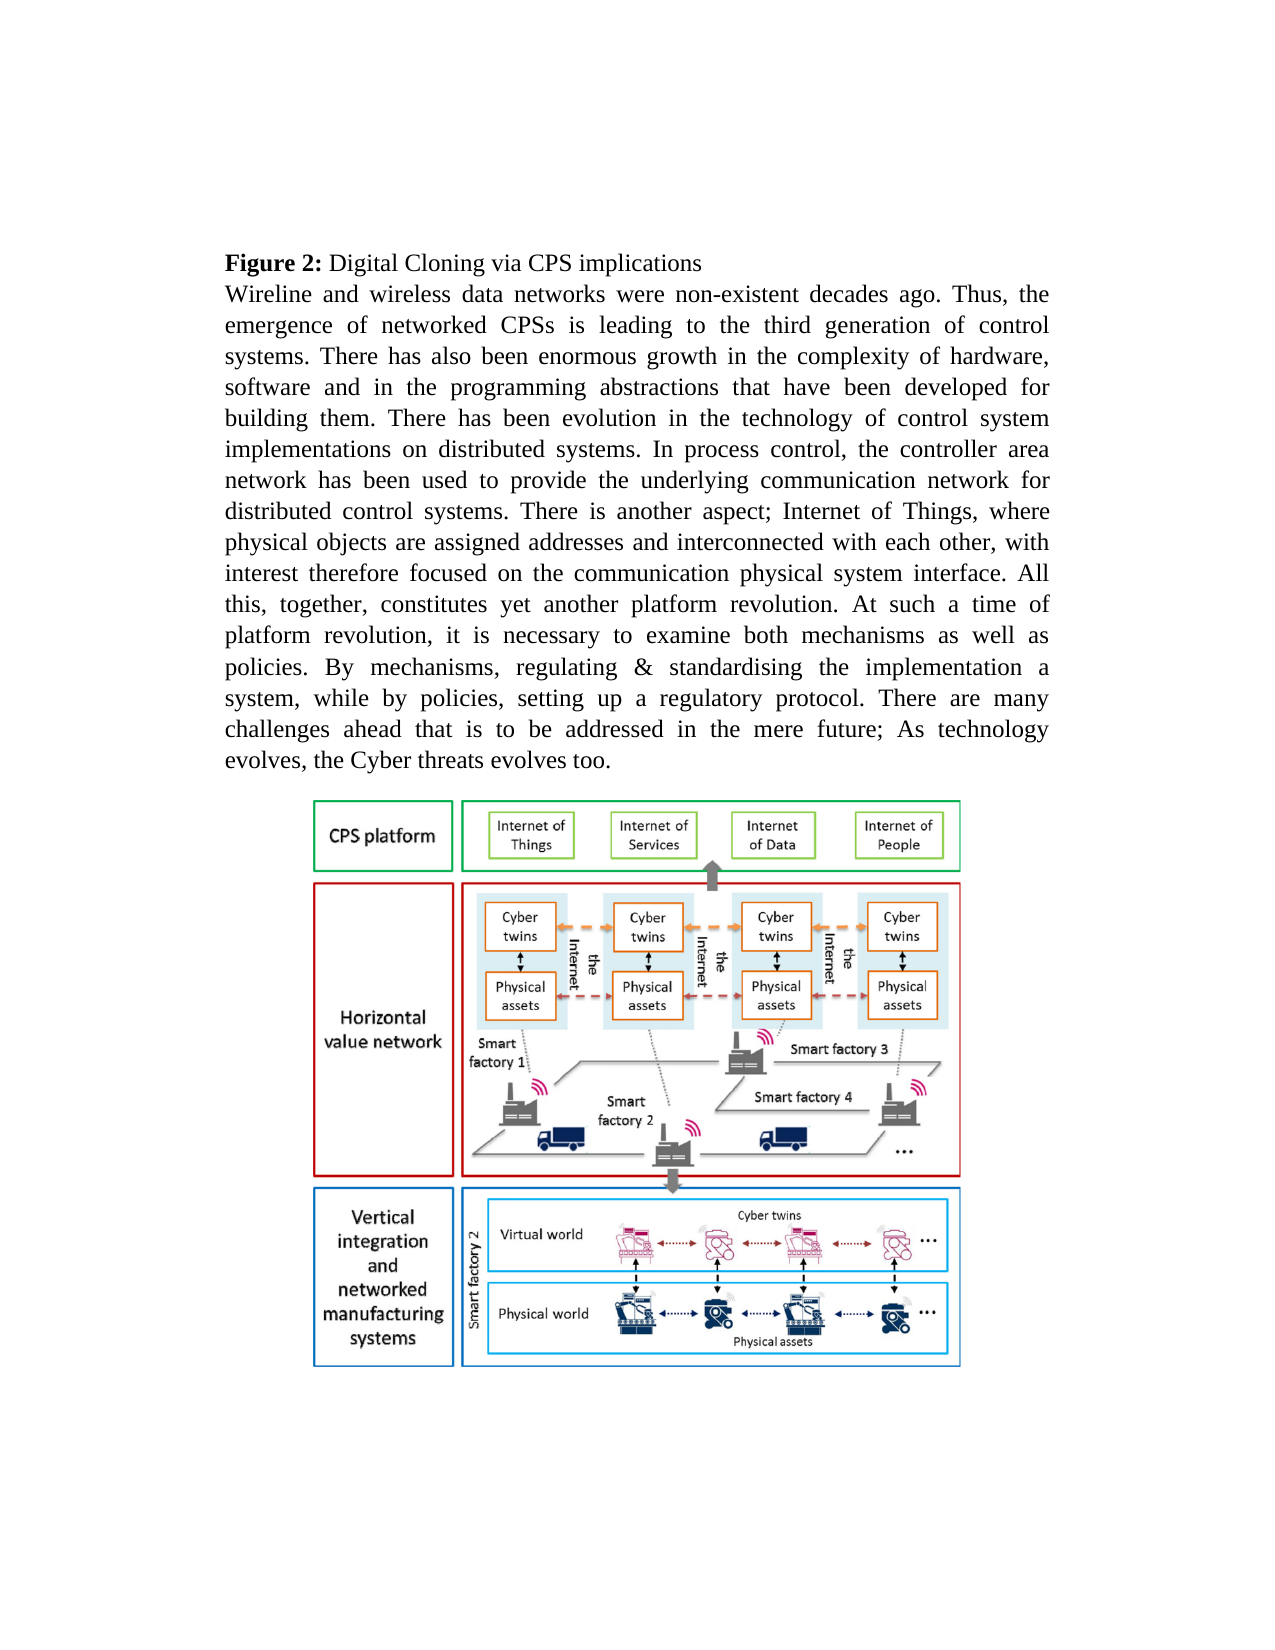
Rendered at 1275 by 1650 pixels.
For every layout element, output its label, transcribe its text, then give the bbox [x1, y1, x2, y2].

picture [306, 792, 969, 1373]
text Figure 2: Digital Cloning via CPS implications [224, 248, 1051, 277]
text Wireline and wireless data networks were non-existent decades ago. Thus, the emergence of networked CPSs is leading to the third generation of control systems. There has also been enormous growth in the complexity of hardware, software and in the programming abstractions that have been developed for building them. There has been evolution in the technology of control system implementations on distributed systems. In process control, the controller area network has been used to provide the underlying communication network for distributed control systems. There is another aspect; Internet of Things, where physical objects are assigned addresses and interconnected with each other, with interest therefore focused on the communication physical system interface. All this, together, constitutes yet another platform revolution. At such a time of platform revolution, it is necessary to examine both mechanisms as well as policies. By mechanisms, regulating & standardising the implementation a system, while by policies, setting up a regulatory protocol. There are many challenges ahead that is to be addressed in the mere future; As technology evolves, the Cyber threats evolves too. [224, 279, 1051, 773]
